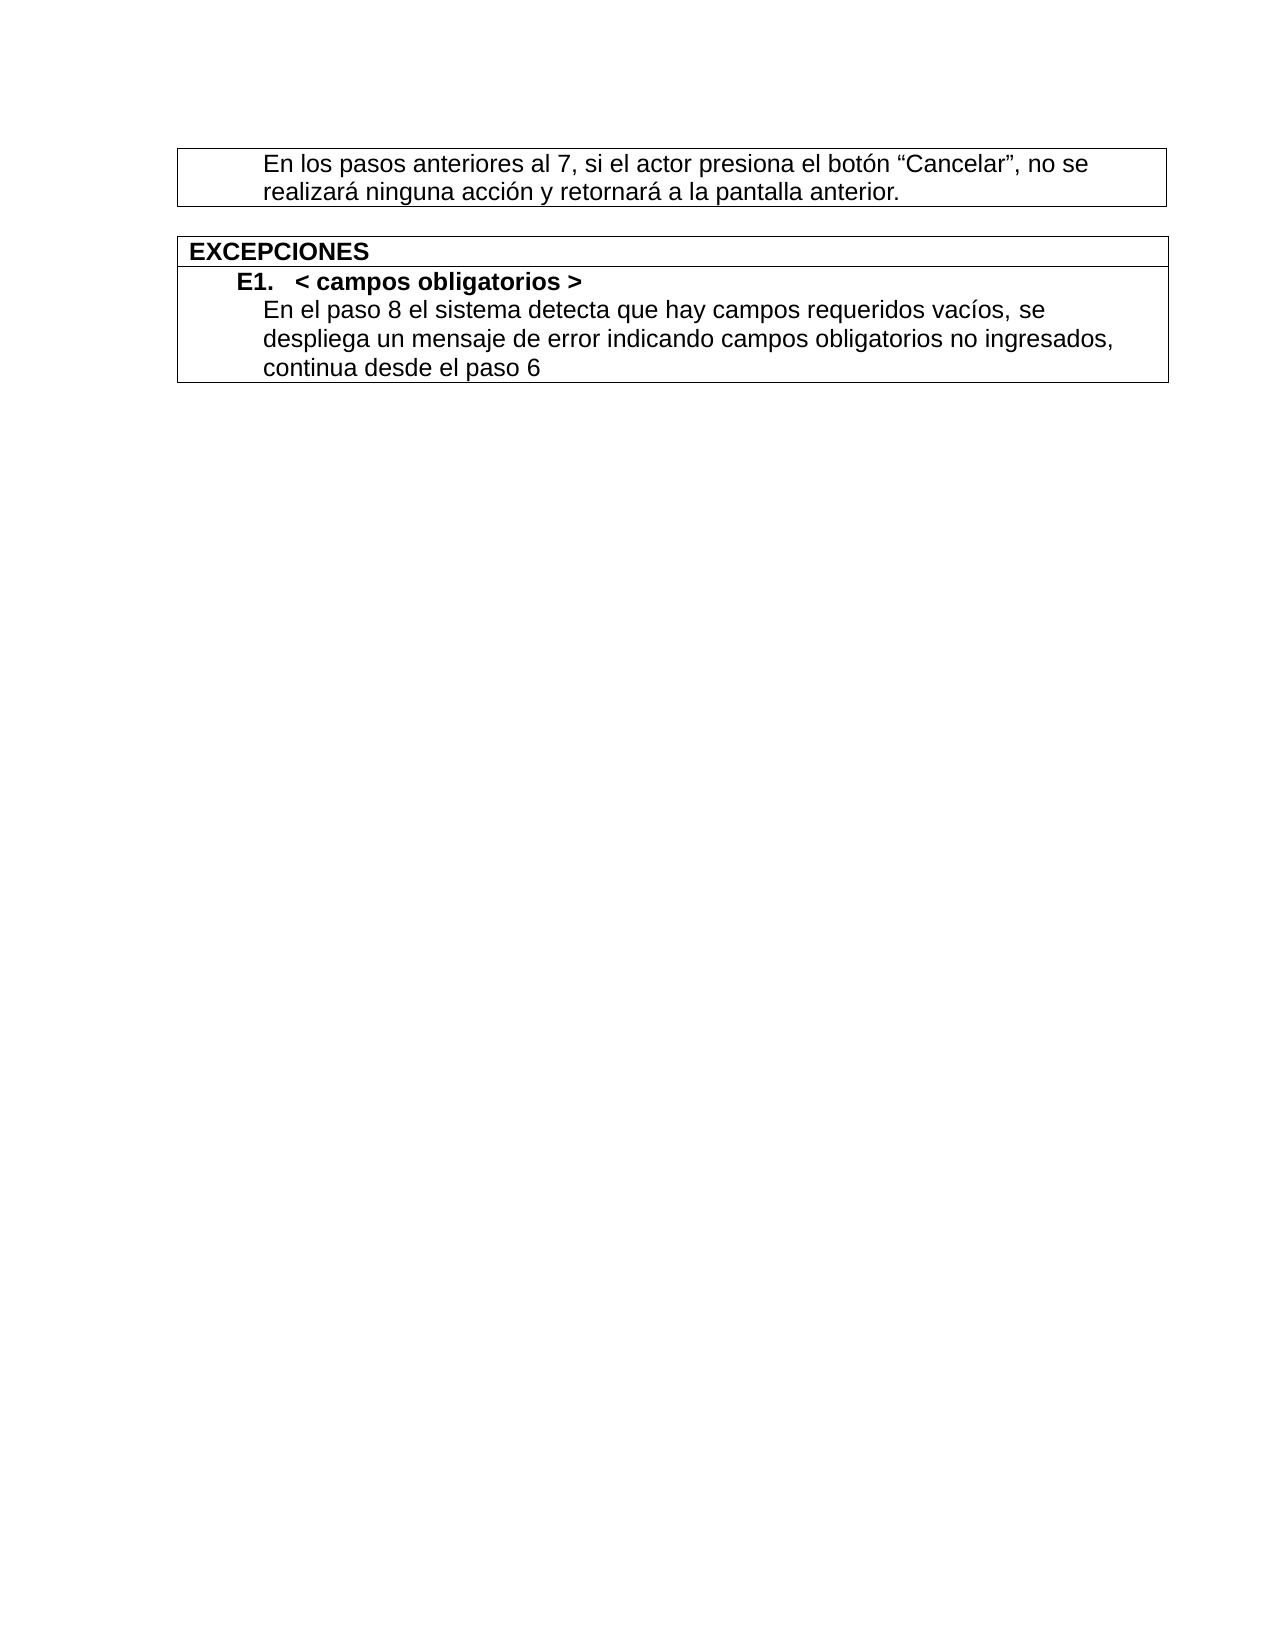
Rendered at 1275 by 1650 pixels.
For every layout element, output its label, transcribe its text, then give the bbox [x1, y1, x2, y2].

table_header EXCEPCIONES [178, 237, 1168, 266]
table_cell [178, 149, 1166, 206]
table_cell E1. < campos obligatorios > En el paso 8 el sistema detecta que hay campos requeridos vacíos, se despliega un mensaje de error indicando campos obligatorios no ingresados, continua desde el paso 6 [178, 267, 1168, 382]
